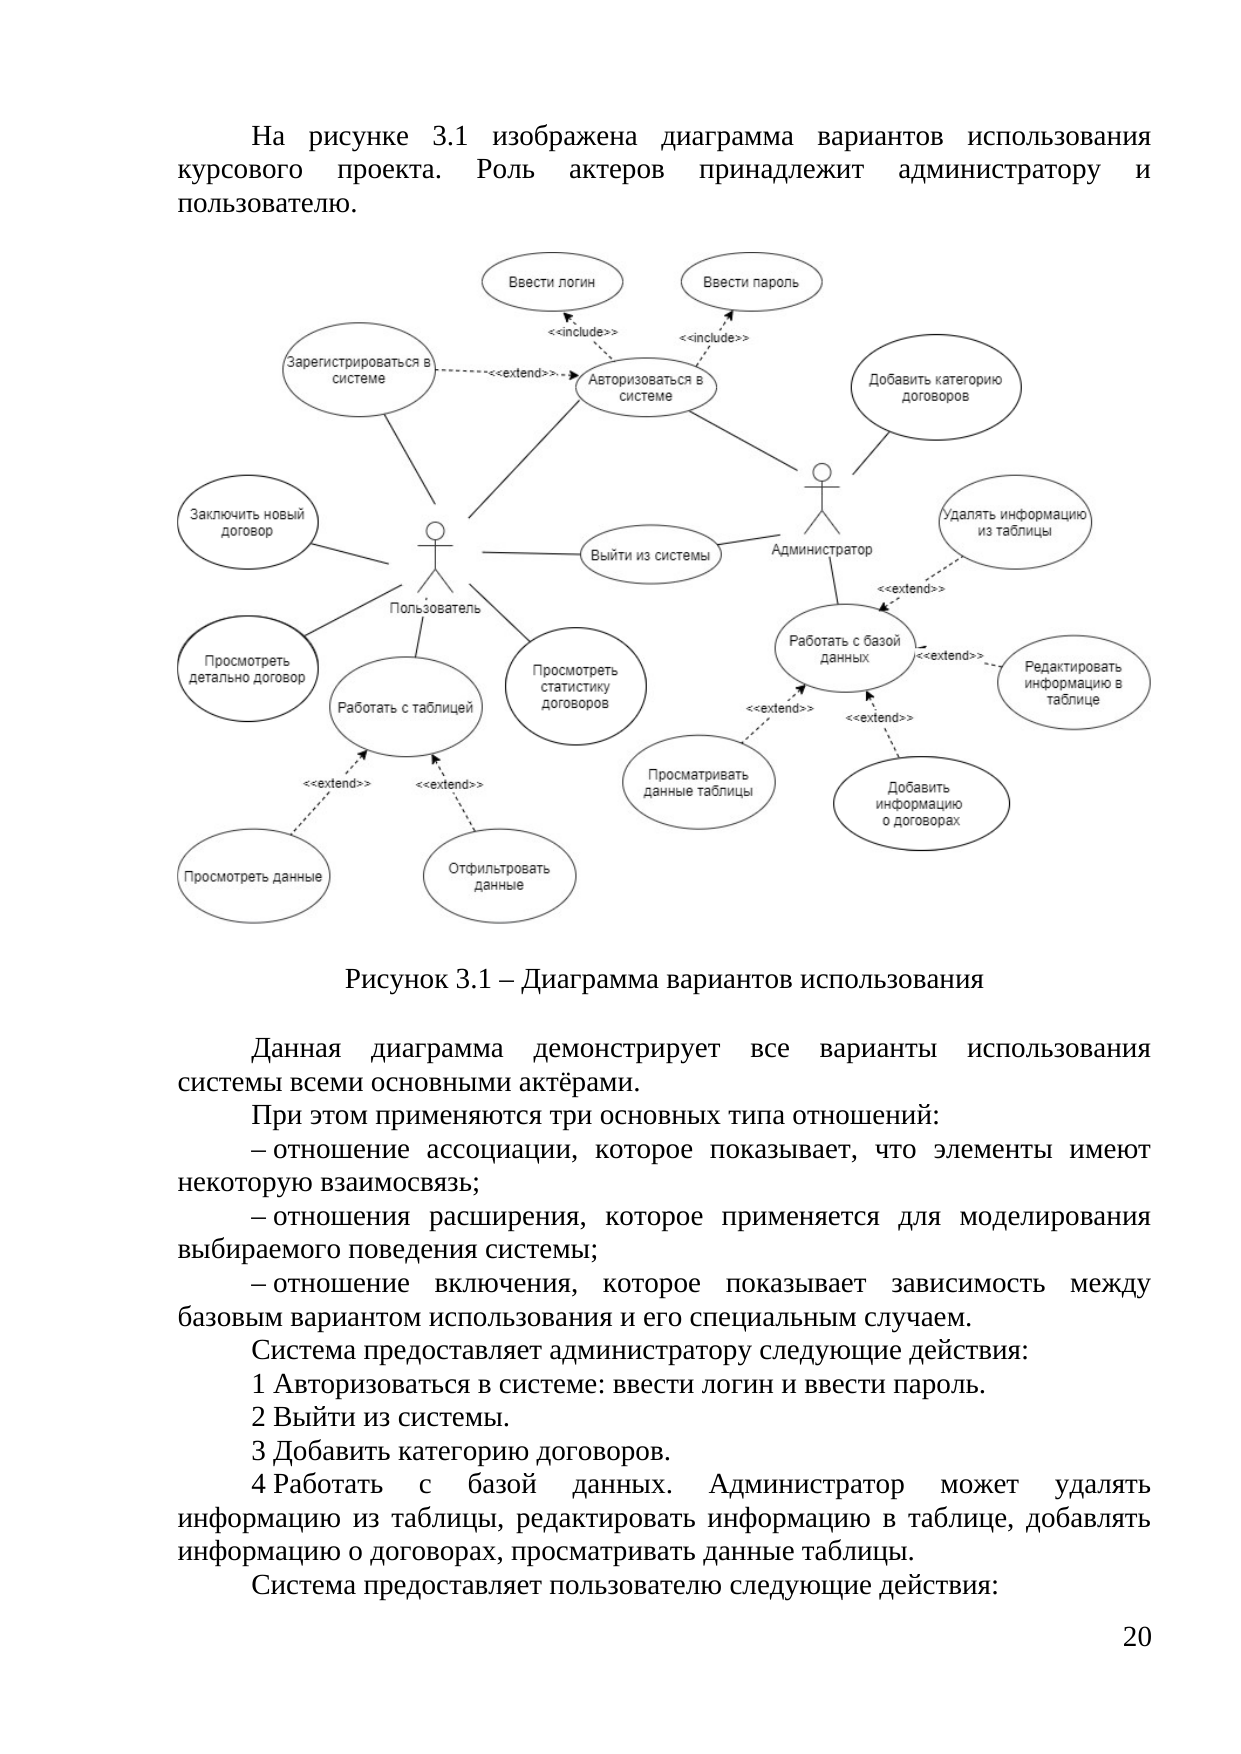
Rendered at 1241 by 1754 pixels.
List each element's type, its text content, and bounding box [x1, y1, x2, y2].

text При этом применяются три основных типа отношений: [177, 1097, 1152, 1131]
text На рисунке 3.1 изображена диаграмма вариантов использования курсового проекта. Роль актеров принадлежит администратору и пользователю. [177, 118, 1152, 219]
text – отношения расширения, которое применяется для моделирования выбираемого поведения системы; [177, 1198, 1152, 1265]
text Система предоставляет администратору следующие действия: [177, 1332, 1152, 1366]
text – отношение включения, которое показывает зависимость между базовым вариантом использования и его специальным случаем. [177, 1265, 1152, 1332]
text 4 Работать с базой данных. Администратор может удалять информацию из таблицы, редактировать информацию в таблице, добавлять информацию о договорах, просматривать данные таблицы. [177, 1466, 1152, 1567]
text Данная диаграмма демонстрирует все варианты использования системы всеми основными актёрами. [177, 1030, 1152, 1097]
text 1 Авторизоваться в системе: ввести логин и ввести пароль. [177, 1366, 1152, 1399]
text – отношение ассоциации, которое показывает, что элементы имеют некоторую взаимосвязь; [177, 1131, 1152, 1198]
text 3 Добавить категорию договоров. [177, 1433, 1152, 1466]
text 2 Выйти из системы. [177, 1399, 1152, 1433]
picture [177, 252, 1152, 925]
text Система предоставляет пользователю следующие действия: [177, 1567, 1152, 1601]
text Рисунок 3.1 – Диаграмма вариантов использования [177, 961, 1152, 994]
